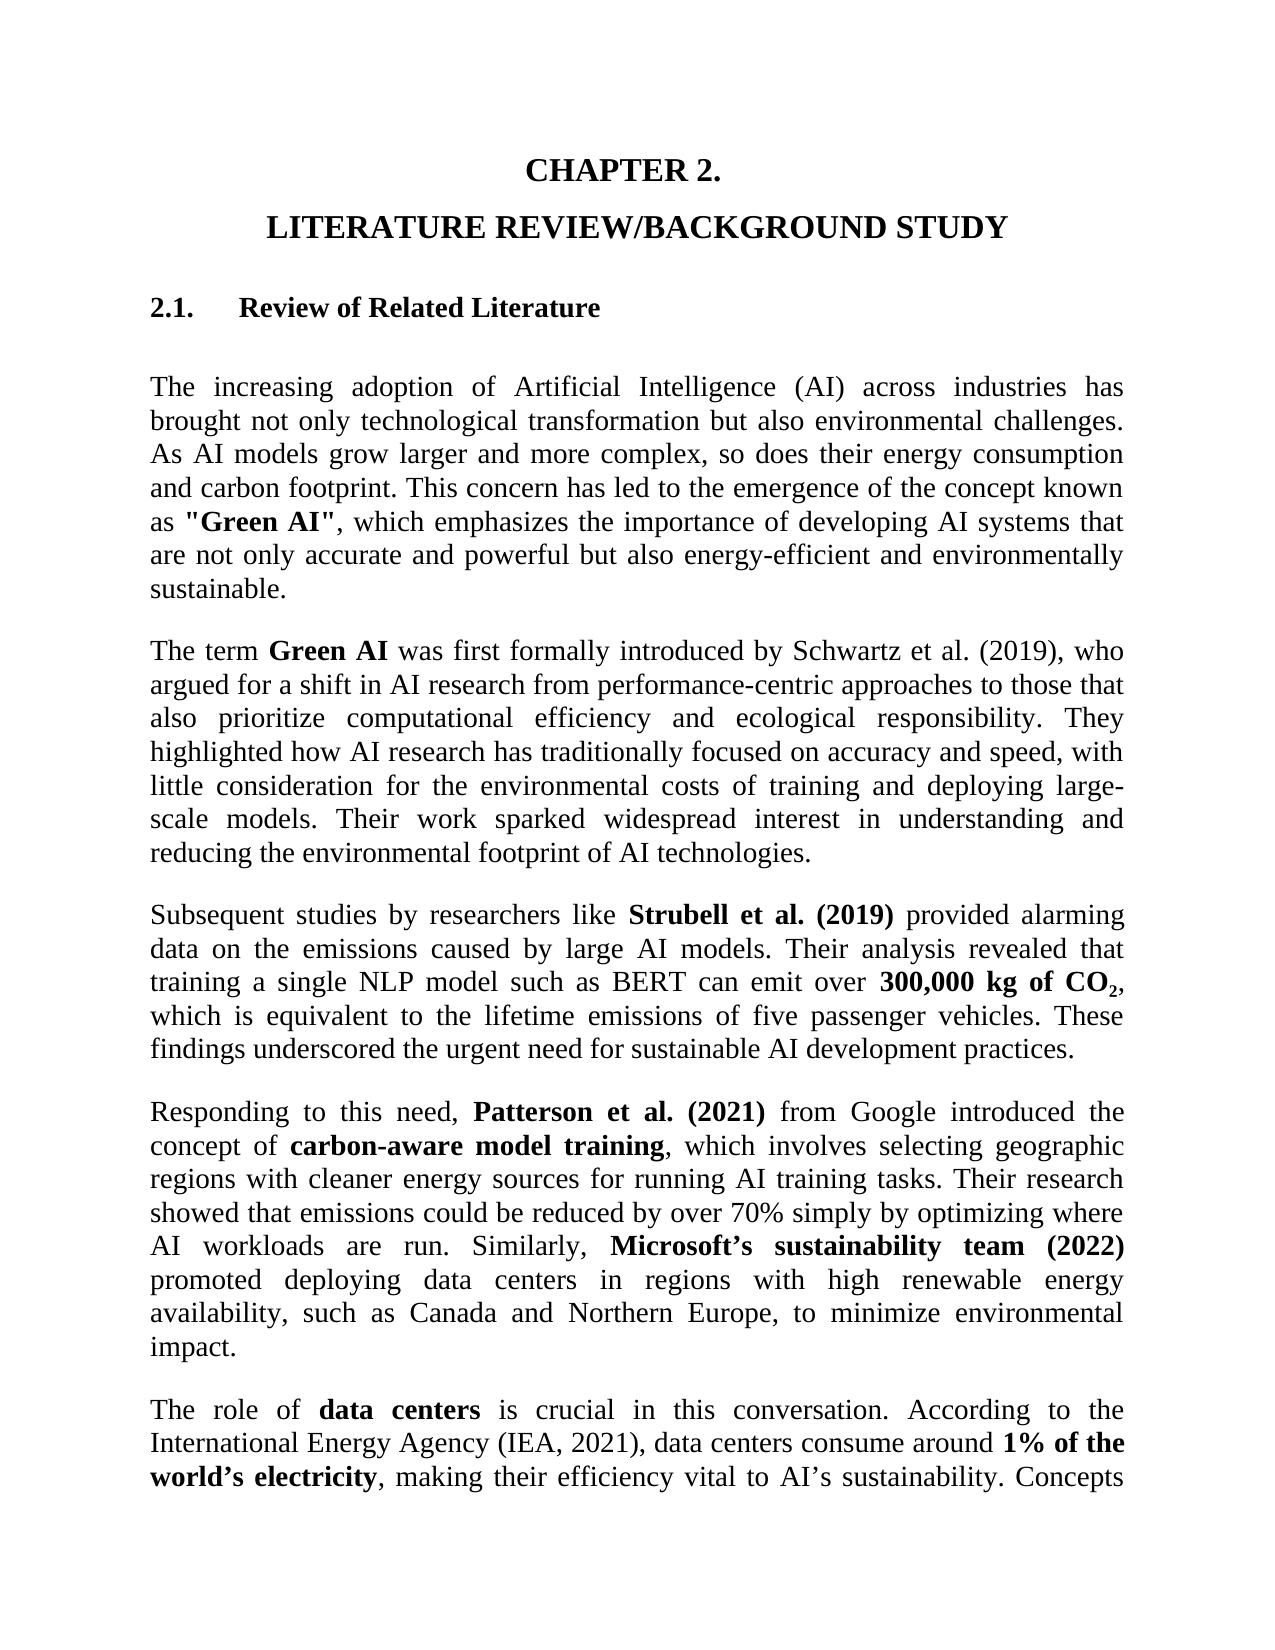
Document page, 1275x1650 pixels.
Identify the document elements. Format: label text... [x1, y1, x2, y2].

subtitle LITERATURE REVIEW/BACKGROUND STUDY [150, 150, 1125, 246]
text The increasing adoption of Artificial Intelligence (AI) across industries has brought not only technological transformation but also environmental challenges. As AI models grow larger and more complex, so does their energy consumption and carbon footprint. This concern has led to the emergence of the concept known as "Green AI", which emphasizes the importance of developing AI systems that are not only accurate and powerful but also energy-efficient and environmentally sustainable. [150, 369, 1125, 604]
text The term Green AI was first formally introduced by Schwartz et al. (2019), who argued for a shift in AI research from performance-centric approaches to those that also prioritize computational efficiency and ecological responsibility. They highlighted how AI research has traditionally focused on accuracy and speed, with little consideration for the environmental costs of training and deploying large-scale models. Their work sparked widespread interest in understanding and reducing the environmental footprint of AI technologies. [150, 633, 1125, 868]
text Subsequent studies by researchers like Strubell et al. (2019) provided alarming data on the emissions caused by large AI models. Their analysis revealed that training a single NLP model such as BERT can emit over 300,000 kg of CO₂, which is equivalent to the lifetime emissions of five passenger vehicles. These findings underscored the urgent need for sustainable AI development practices. [150, 897, 1125, 1065]
subtitle Review of Related Literature [150, 290, 1125, 323]
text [150, 1392, 1125, 1492]
text Responding to this need, Patterson et al. (2021) from Google introduced the concept of carbon-aware model training, which involves selecting geographic regions with cleaner energy sources for running AI training tasks. Their research showed that emissions could be reduced by over 70% simply by optimizing where AI workloads are run. Similarly, Microsoft’s sustainability team (2022) promoted deploying data centers in regions with high renewable energy availability, such as Canada and Northern Europe, to minimize environmental impact. [150, 1094, 1125, 1363]
